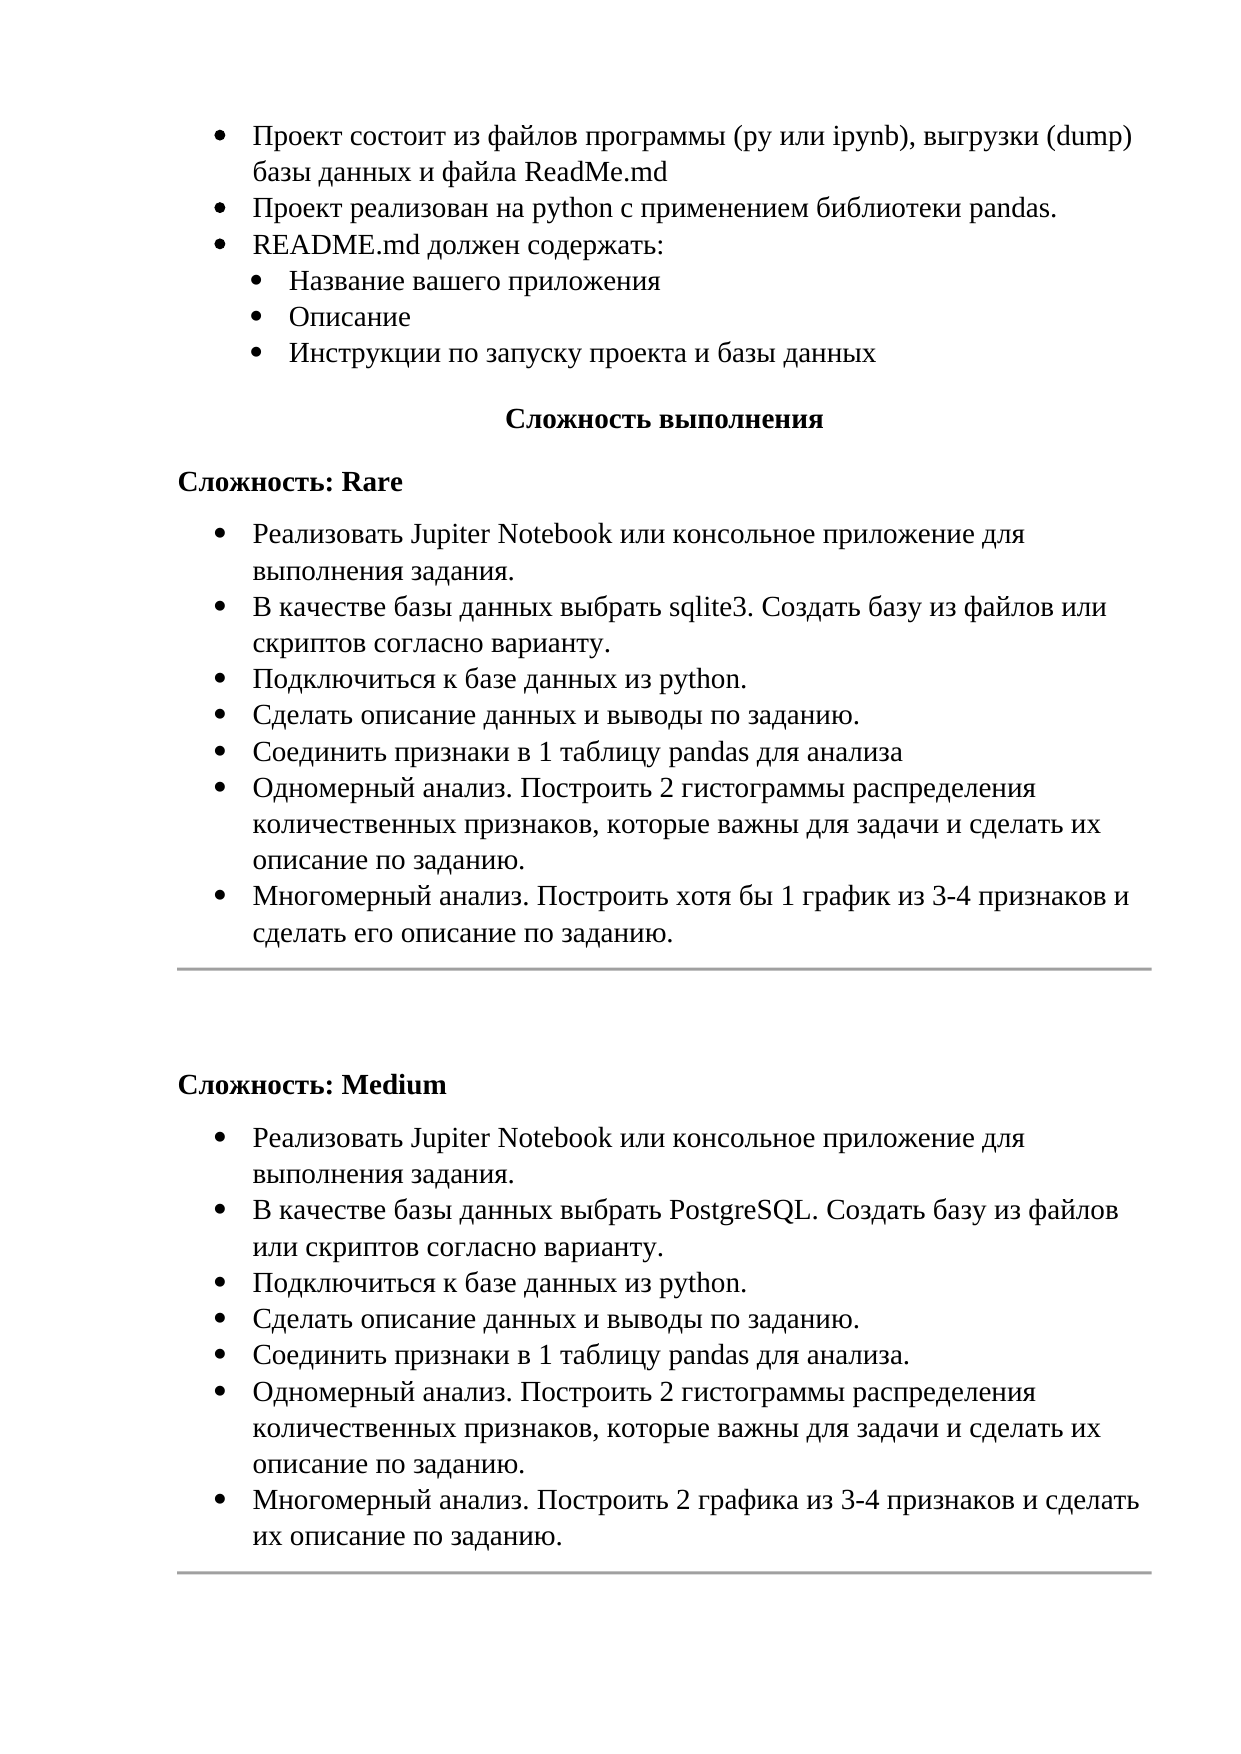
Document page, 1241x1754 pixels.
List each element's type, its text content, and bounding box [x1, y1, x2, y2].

list Реализовать Jupiter Notebook или консольное приложение для выполнения задания. [215, 1120, 1152, 1190]
subtitle Сложность выполнения [177, 401, 1152, 434]
list В качестве базы данных выбрать PostgreSQL. Создать базу из файлов или скриптов согласно варианту. [215, 1192, 1152, 1262]
list Сделать описание данных и выводы по заданию. [215, 1301, 1152, 1335]
list Одномерный анализ. Построить 2 гистограммы распределения количественных признаков, которые важны для задачи и сделать их описание по заданию. [215, 1374, 1152, 1479]
list Многомерный анализ. Построить хотя бы 1 график из 3-4 признаков и сделать его описание по заданию. [215, 878, 1152, 948]
list Подключиться к базе данных из python. [215, 1265, 1152, 1298]
list Подключиться к базе данных из python. [215, 661, 1152, 695]
text Сложность: Medium [177, 1067, 1152, 1101]
list Многомерный анализ. Построить 2 графика из 3-4 признаков и сделать их описание по заданию. [215, 1482, 1152, 1552]
list Соединить признаки в 1 таблицу pandas для анализа [215, 734, 1152, 767]
list Соединить признаки в 1 таблицу pandas для анализа. [215, 1337, 1152, 1371]
list Проект реализован на python с применением библиотеки pandas. [215, 191, 1152, 224]
list Инструкции по запуску проекта и базы данных [251, 336, 1152, 369]
list Одномерный анализ. Построить 2 гистограммы распределения количественных признаков, которые важны для задачи и сделать их описание по заданию. [215, 770, 1152, 876]
list Проект состоит из файлов программы (py или ipynb), выгрузки (dump) базы данных и файла ReadMe.md [215, 118, 1152, 188]
list В качестве базы данных выбрать sqlite3. Создать базу из файлов или скриптов согласно варианту. [215, 589, 1152, 659]
list Название вашего приложения [251, 263, 1152, 297]
list README.md должен содержать: [215, 227, 1152, 260]
list Реализовать Jupiter Notebook или консольное приложение для выполнения задания. [215, 516, 1152, 586]
text Сложность: Rare [177, 464, 1152, 497]
list Описание [251, 299, 1152, 333]
list Сделать описание данных и выводы по заданию. [215, 697, 1152, 731]
